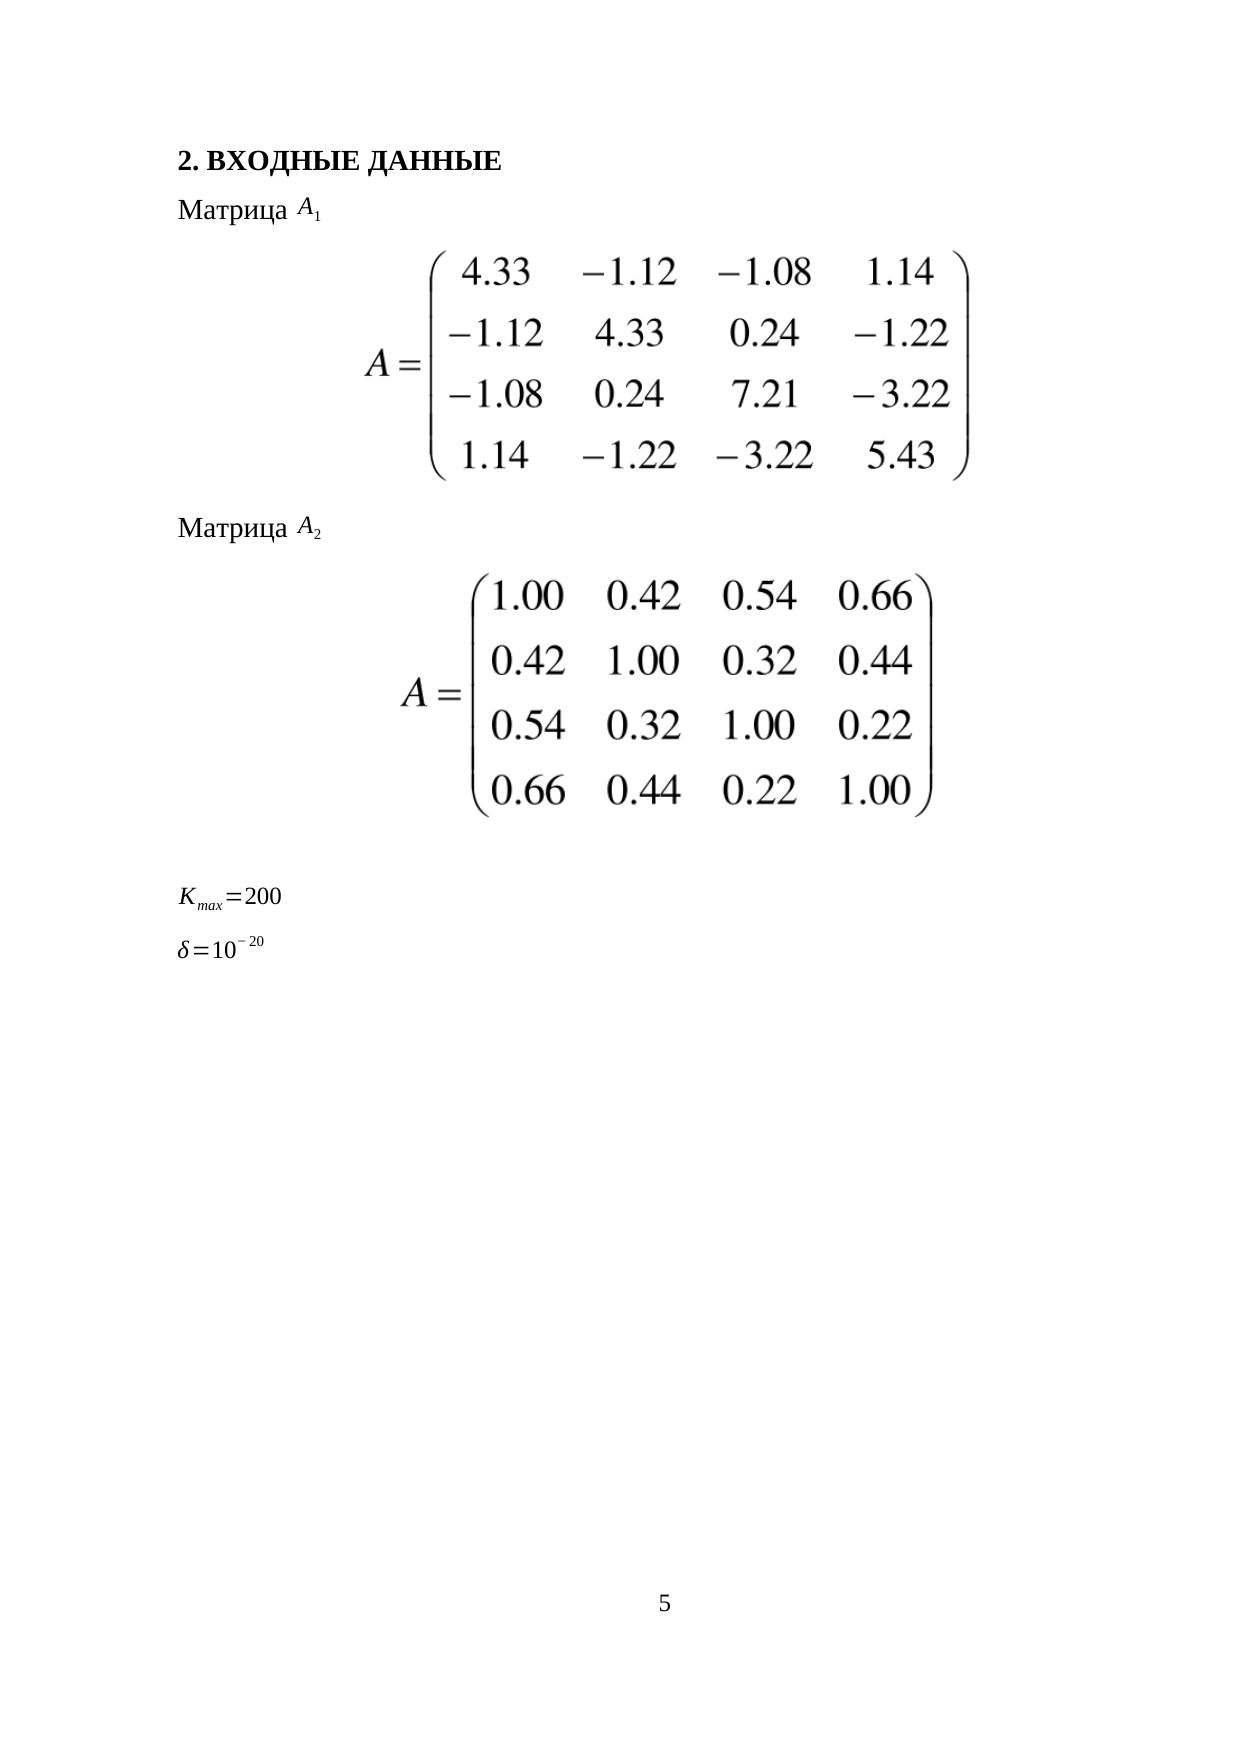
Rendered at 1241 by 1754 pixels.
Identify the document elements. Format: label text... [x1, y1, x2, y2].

picture [353, 245, 976, 488]
text Матрица [177, 511, 1152, 544]
picture [388, 563, 940, 825]
text Матрица [177, 192, 1152, 225]
subtitle 2. ВХОДНЫЕ ДАННЫЕ [177, 143, 1152, 177]
